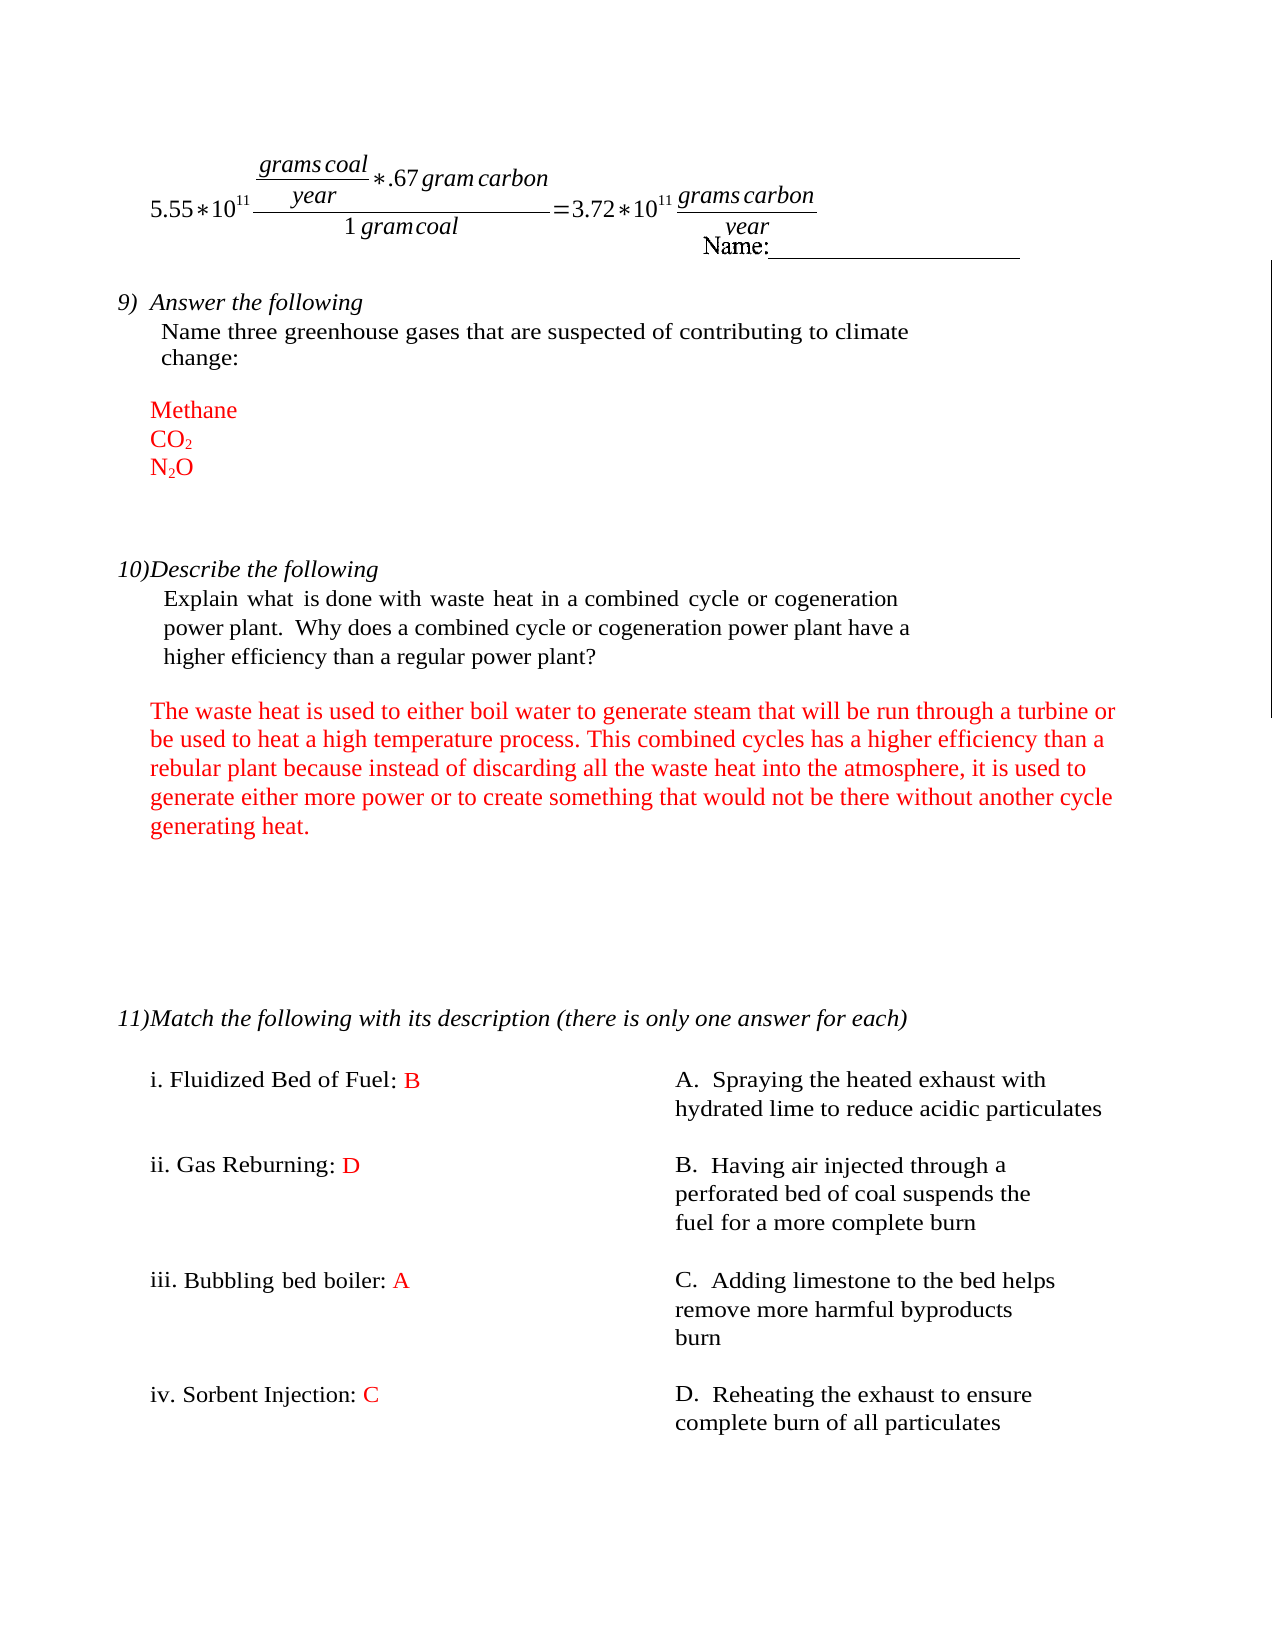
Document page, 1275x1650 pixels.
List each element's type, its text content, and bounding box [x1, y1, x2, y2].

picture [703, 235, 768, 258]
list Match the following with its description (there is only one answer for each) [117, 1004, 1013, 1032]
text The waste heat is used to either boil water to generate steam that will be run through a turbine or be used to heat a high temperature process. This combined cycles has a higher efficiency than a rebular plant because instead of discarding all the waste heat into the atmosphere, it is used to generate either more power or to create something that would not be there without another cycle generating heat. [150, 696, 1125, 839]
text Explain what is done with waste heat in a combined cycle or cogeneration power plant. Why does a combined cycle or cogeneration power plant have a higher efficiency than a regular power plant? [163, 585, 965, 669]
list Describe the following [117, 555, 1013, 583]
text iv. Sorbent Injection: C D. Reheating the exhaust to ensure complete burn of all particulates [150, 1380, 1060, 1435]
text iii. Bubbling bed boiler: A C. Adding limestone to the bed helps remove more harmful byproducts burn [150, 1266, 1060, 1351]
list Answer the following [117, 288, 1013, 316]
text N2O [150, 452, 1125, 481]
text i. Fluidized Bed of Fuel: B A. Spraying the heated exhaust with hydrated lime to reduce acidic particulates [150, 1066, 1126, 1122]
text Methane [150, 395, 1125, 424]
text Name three greenhouse gases that are suspected of contributing to climate change: [161, 318, 965, 371]
text ii. Gas Reburning: D B. Having air injected through a perforated bed of coal suspends the fuel for a more complete burn [150, 1151, 1060, 1237]
text CO2 [150, 424, 1125, 452]
